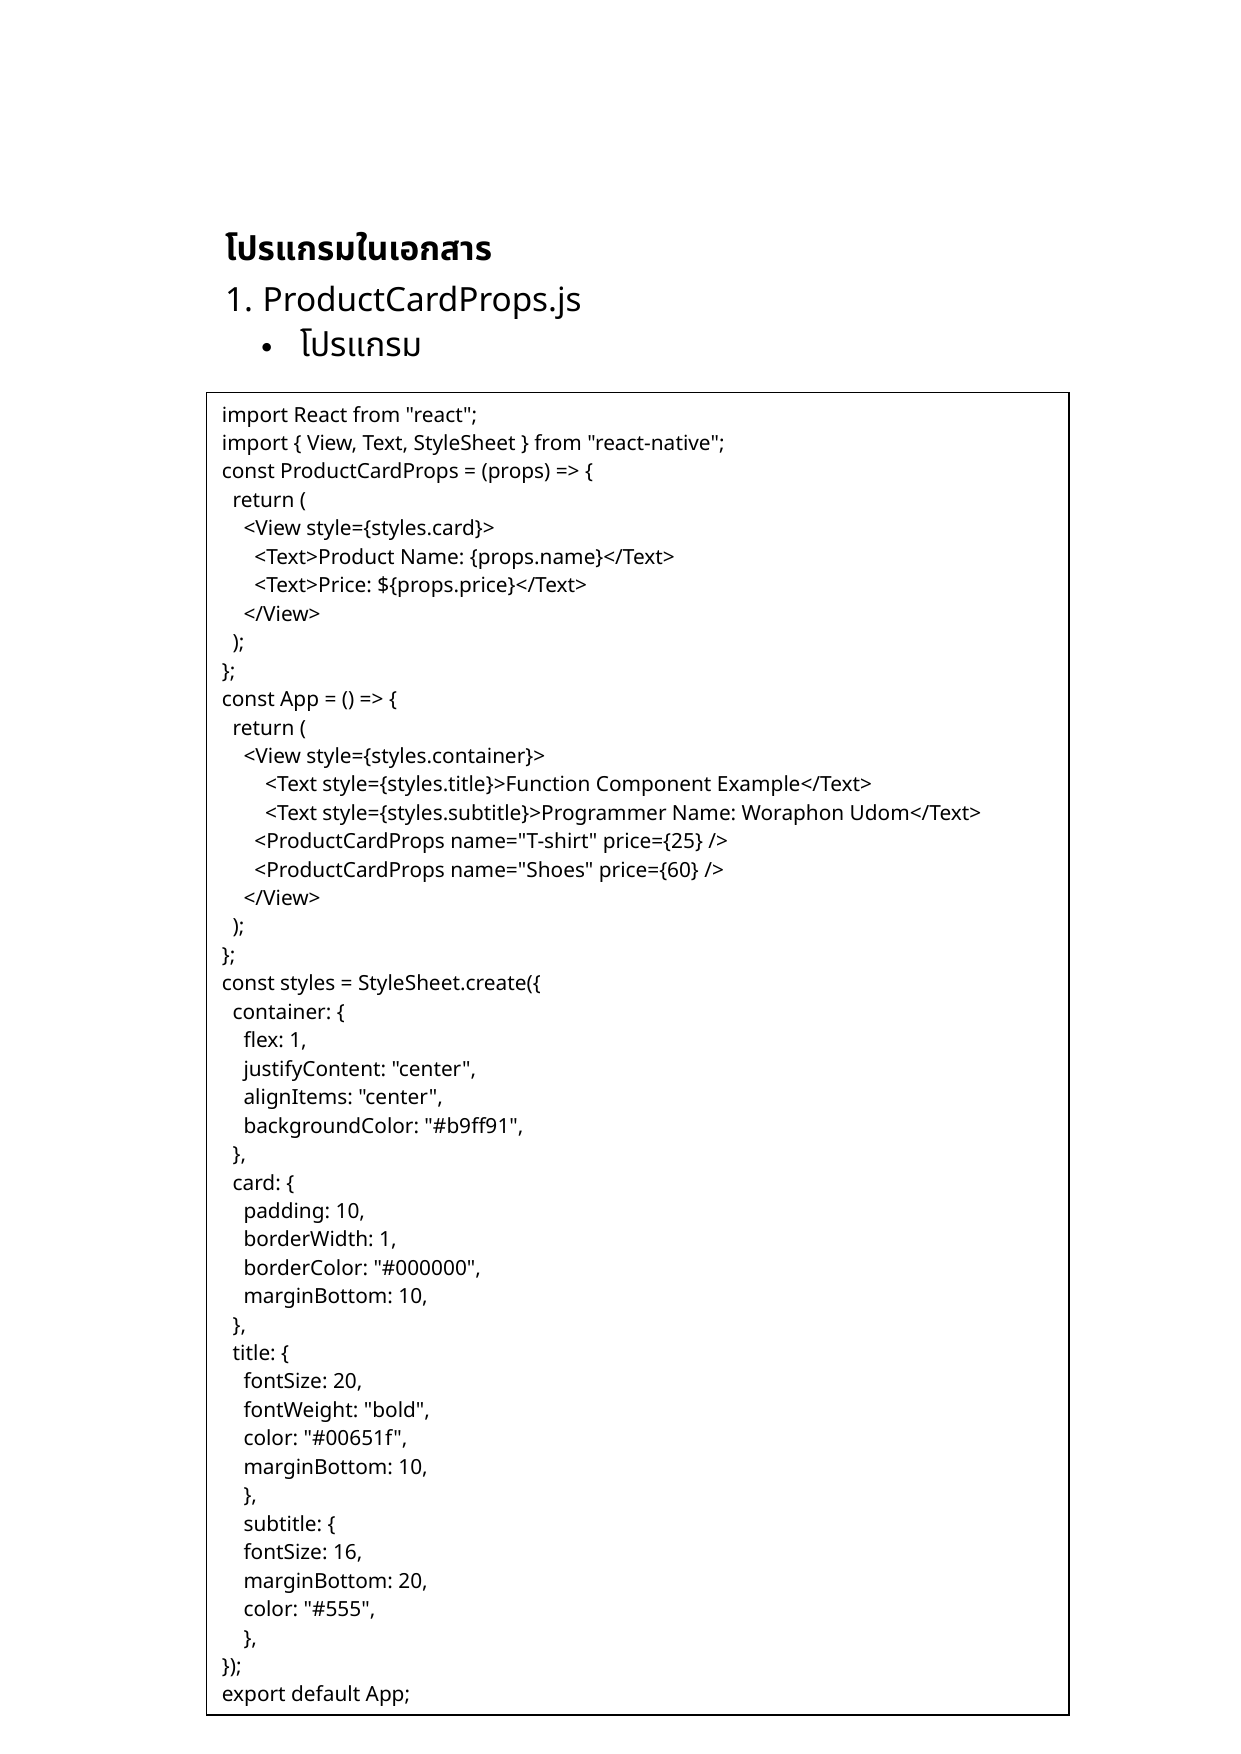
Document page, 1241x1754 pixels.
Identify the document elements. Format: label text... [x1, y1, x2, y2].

list ProductCardProps.js [225, 275, 1090, 321]
text โปรแกรมในเอกสาร [225, 225, 1090, 275]
list โปรแกรม [262, 321, 1090, 371]
